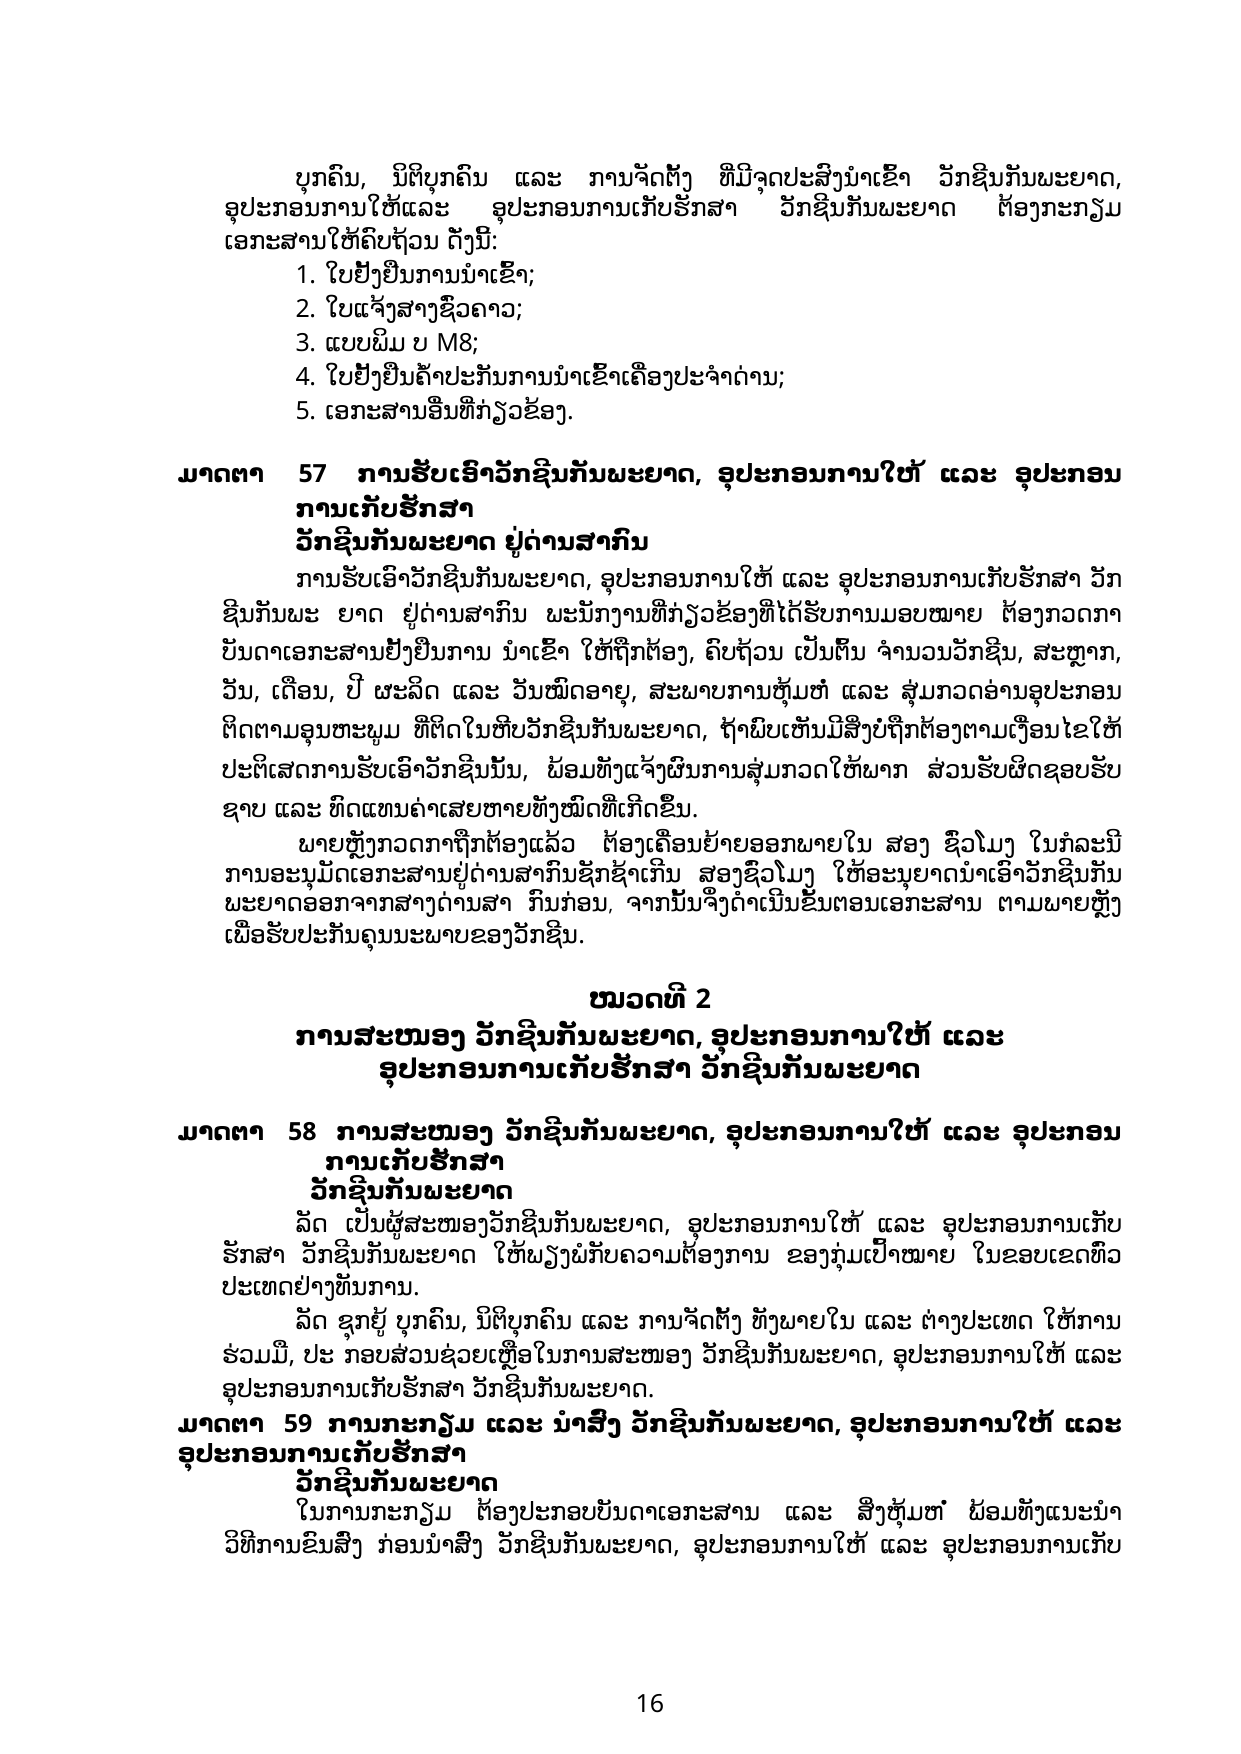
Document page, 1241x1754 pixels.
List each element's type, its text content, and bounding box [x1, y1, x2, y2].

text ພາຍຫຼັງກວດກາຖືກຕ້ອງແລ້ວ ຕ້ອງເຄື່ອນຍ້າຍອອກພາຍໃນ ສອງ ຊົ່ວໂມງ ໃນກໍລະນີການອະນຸມັດເອກະສານຢູ່ດ່ານສາກົນຊັກຊ້າເກີນ ສອງຊົ່ວໂມງ ໃຫ້ອະນຸຍາດນໍາເອົາວັກຊີນກັນພະຍາດອອກຈາກສາງດ່ານສາ ກົນກ່ອນ, ຈາກນັ້ນຈຶ່ງດໍາເນີນຂັ້ນຕອນເອກະສານ ຕາມພາຍຫຼັງ ເພື່ອຮັບປະກັນຄຸນນະພາບຂອງວັກຊີນ. [224, 829, 1122, 951]
text ວັກຊີນກັນພະຍາດ [177, 1468, 1122, 1498]
text ບຸກຄົນ, ນິຕິບຸກຄົນ ແລະ ການຈັດຕັ້ງ ທີ່ມີຈຸດປະສົງນໍາເຂົ້າ ວັກຊີນກັນພະຍາດ, ອຸປະກອນການໃຫ້ແລະ ອຸປະກອນການເກັບຮັກສາ ວັກຊີນກັນພະຍາດ ຕ້ອງກະກຽມເອກະສານໃຫ້ຄົບຖ້ວນ ດັ່ງນີ້: [224, 159, 1122, 257]
text ວັກຊີນກັນພະຍາດ ຢູ່ດ່ານສາກົນ [177, 527, 1122, 557]
text ການຮັບເອົາວັກຊີນກັນພະຍາດ, ອຸປະກອນການໃຫ້ ແລະ ອຸປະກອນການເກັບຮັກສາ ວັກຊີນກັນພະ ຍາດ ຢູ່ດ່ານສາກົນ ພະນັກງານທີ່ກ່ຽວຂ້ອງທີ່ໄດ້ຮັບການມອບໝາຍ ຕ້ອງກວດກາບັນດາເອກະສານຢັ້ງຢືນການ ນໍາເຂົ້າ ໃຫ້ຖືກຕ້ອງ, ຄົບຖ້ວນ ເປັນຕົ້ນ ຈໍານວນວັກຊີນ, ສະຫຼາກ, ວັນ, ເດືອນ, ປີ ຜະລິດ ແລະ ວັນໝົດອາຍຸ, ສະພາບການຫຸ້ມຫໍ່ ແລະ ສຸ່ມກວດອ່ານອຸປະກອນຕິດຕາມອຸນຫະພູມ ທີ່ຕິດໃນຫີບວັກຊີນກັນພະຍາດ, ຖ້າພົບເຫັນມີສິ່ງບໍ່ຖືກຕ້ອງຕາມເງື່ອນໄຂໃຫ້ປະຕິເສດການຮັບເອົາວັກຊີນນັ້ນ, ພ້ອມທັງແຈ້ງຜົນການສຸ່ມກວດໃຫ້ພາກ ສ່ວນຮັບຜິດຊອບຮັບຊາບ ແລະ ທົດແທນຄ່າເສຍຫາຍທັງໝົດທີ່ເກີດຂຶ້ນ. [222, 561, 1122, 824]
text ໝວດທີ 2 [177, 979, 1122, 1016]
text ອຸປະກອນການເກັບຮັກສາ ວັກຊີນກັນພະຍາດ [177, 1053, 1122, 1085]
list ເອກະສານອື່ນທີ່ກ່ຽວຂ້ອງ. [295, 393, 1122, 427]
list ໃບຢັ້ງຢືນການນໍາເຂົ້າ; [295, 257, 1122, 291]
text ມາດຕາ 57 ການຮັບເອົາວັກຊີນກັນພະຍາດ, ອຸປະກອນການໃຫ້ ແລະ ອຸປະກອນການເກັບຮັກສາ [177, 456, 1122, 523]
text ວັກຊີນກັນພະຍາດ [177, 1177, 1122, 1206]
text ມາດຕາ 58 ການສະໜອງ ວັກຊີນກັນພະຍາດ, ອຸປະກອນການໃຫ້ ແລະ ອຸປະກອນການເກັບຮັກສາ [177, 1113, 1122, 1177]
text ລັດ ຊຸກຍູ້ ບຸກຄົນ, ນິຕິບຸກຄົນ ແລະ ການຈັດຕັ້ງ ທັງພາຍໃນ ແລະ ຕ່າງປະເທດ ໃຫ້ການຮ່ວມມື, ປະ ກອບສ່ວນຊ່ວຍເຫຼືອໃນການສະໜອງ ວັກຊີນກັນພະຍາດ, ອຸປະກອນການໃຫ້ ແລະ ອຸປະກອນການເກັບຮັກສາ ວັກຊີນກັນພະຍາດ. [222, 1303, 1122, 1405]
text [224, 1498, 1122, 1561]
list ໃບຢັ້ງຢືນຄໍ້າປະກັນການນໍາເຂົ້າເຄື່ອງປະຈໍາດ່ານ; [295, 359, 1122, 393]
list ໃບແຈ້ງສາງຊົ່ວຄາວ; [295, 291, 1122, 325]
list ແບບພິມ ບ M8; [295, 325, 1122, 359]
text ມາດຕາ 59 ການກະກຽມ ແລະ ນໍາສົ່ງ ວັກຊີນກັນພະຍາດ, ອຸປະກອນການໃຫ້ ແລະ ອຸປະກອນການເກັບຮັກສາ [177, 1405, 1122, 1468]
text ລັດ ເປັນຜູ້ສະໜອງວັກຊີນກັນພະຍາດ, ອຸປະກອນການໃຫ້ ແລະ ອຸປະກອນການເກັບຮັກສາ ວັກຊີນກັນພະຍາດ ໃຫ້ພຽງພໍກັບຄວາມຕ້ອງການ ຂອງກຸ່ມເປົ້າໝາຍ ໃນຂອບເຂດທົ່ວປະເທດຢ່າງທັນການ. [222, 1206, 1122, 1303]
text ການສະໜອງ ວັກຊີນກັນພະຍາດ, ອຸປະກອນການໃຫ້ ແລະ [177, 1016, 1122, 1053]
